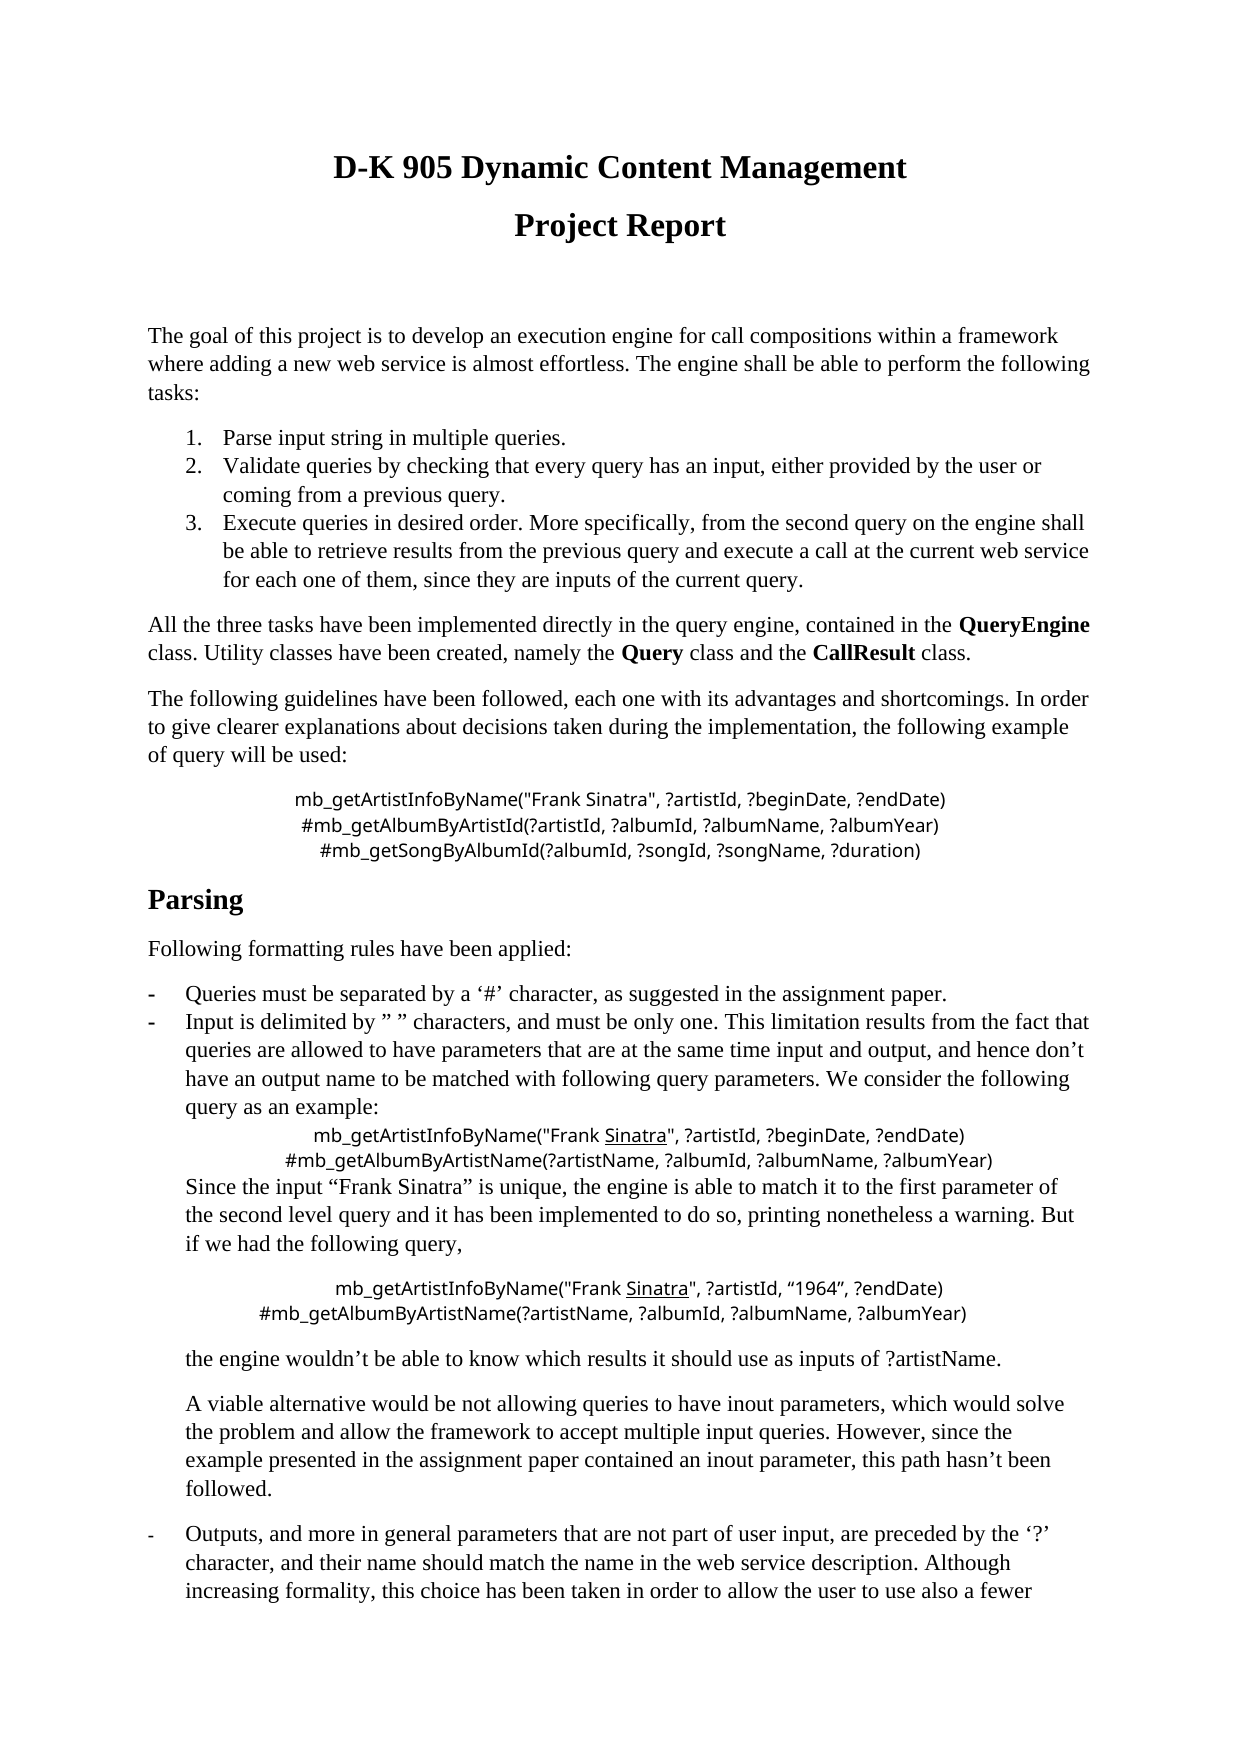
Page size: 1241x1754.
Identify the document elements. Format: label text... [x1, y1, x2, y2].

text Project Report [148, 206, 1092, 244]
text Following formatting rules have been applied: [148, 934, 1092, 961]
list Validate queries by checking that every query has an input, either provided by the user or coming from a previous query. [185, 452, 1092, 507]
text The goal of this project is to develop an execution engine for call compositions within a framework where adding a new web service is almost effortless. The engine shall be able to perform the following tasks: [148, 322, 1092, 405]
list mb_getArtistInfoByName("Frank Sinatra", ?artistId, “1964”, ?endDate) [185, 1275, 1092, 1300]
list Execute queries in desired order. More specifically, from the second query on the engine shall be able to retrieve results from the previous query and execute a call at the current web service for each one of them, since they are inputs of the current query. [185, 509, 1092, 592]
list Parse input string in multiple queries. [185, 424, 1092, 450]
text Since the input “Frank Sinatra” is unique, the engine is able to match it to the first parameter of the second level query and it has been implemented to do so, printing nonetheless a warning. But if we had the following query, [185, 1173, 1092, 1256]
text All the three tasks have been implemented directly in the query engine, contained in the QueryEngine class. Utility classes have been created, namely the Query class and the CallResult class. [148, 611, 1092, 666]
text #mb_getAlbumByArtistId(?artistId, ?albumId, ?albumName, ?albumYear) [148, 812, 1092, 838]
text the engine wouldn’t be able to know which results it should use as inputs of ?artistName. [185, 1344, 1092, 1371]
list Queries must be separated by a ‘#’ character, as suggested in the assignment paper. [148, 980, 1092, 1006]
text Parsing [148, 882, 1092, 915]
text #mb_getSongByAlbumId(?albumId, ?songId, ?songName, ?duration) [148, 838, 1092, 863]
text #mb_getAlbumByArtistName(?artistName, ?albumId, ?albumName, ?albumYear) [259, 1300, 1092, 1326]
list #mb_getAlbumByArtistName(?artistName, ?albumId, ?albumName, ?albumYear) [185, 1147, 1092, 1173]
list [148, 1520, 1092, 1603]
list mb_getArtistInfoByName("Frank Sinatra", ?artistId, ?beginDate, ?endDate) [185, 1122, 1092, 1147]
text mb_getArtistInfoByName("Frank Sinatra", ?artistId, ?beginDate, ?endDate) [148, 787, 1092, 812]
list Input is delimited by ” ” characters, and must be only one. This limitation results from the fact that queries are allowed to have parameters that are at the same time input and output, and hence don’t have an output name to be matched with following query parameters. We consider the following query as an example: [148, 1008, 1092, 1120]
text A viable alternative would be not allowing queries to have inout parameters, which would solve the problem and allow the framework to accept multiple input queries. However, since the example presented in the assignment paper contained an inout parameter, this path hasn’t been followed. [185, 1390, 1092, 1501]
text D-K 905 Dynamic Content Management [148, 148, 1092, 186]
text The following guidelines have been followed, each one with its advantages and shortcomings. In order to give clearer explanations about decisions taken during the implementation, the following example of query will be used: [148, 684, 1092, 768]
